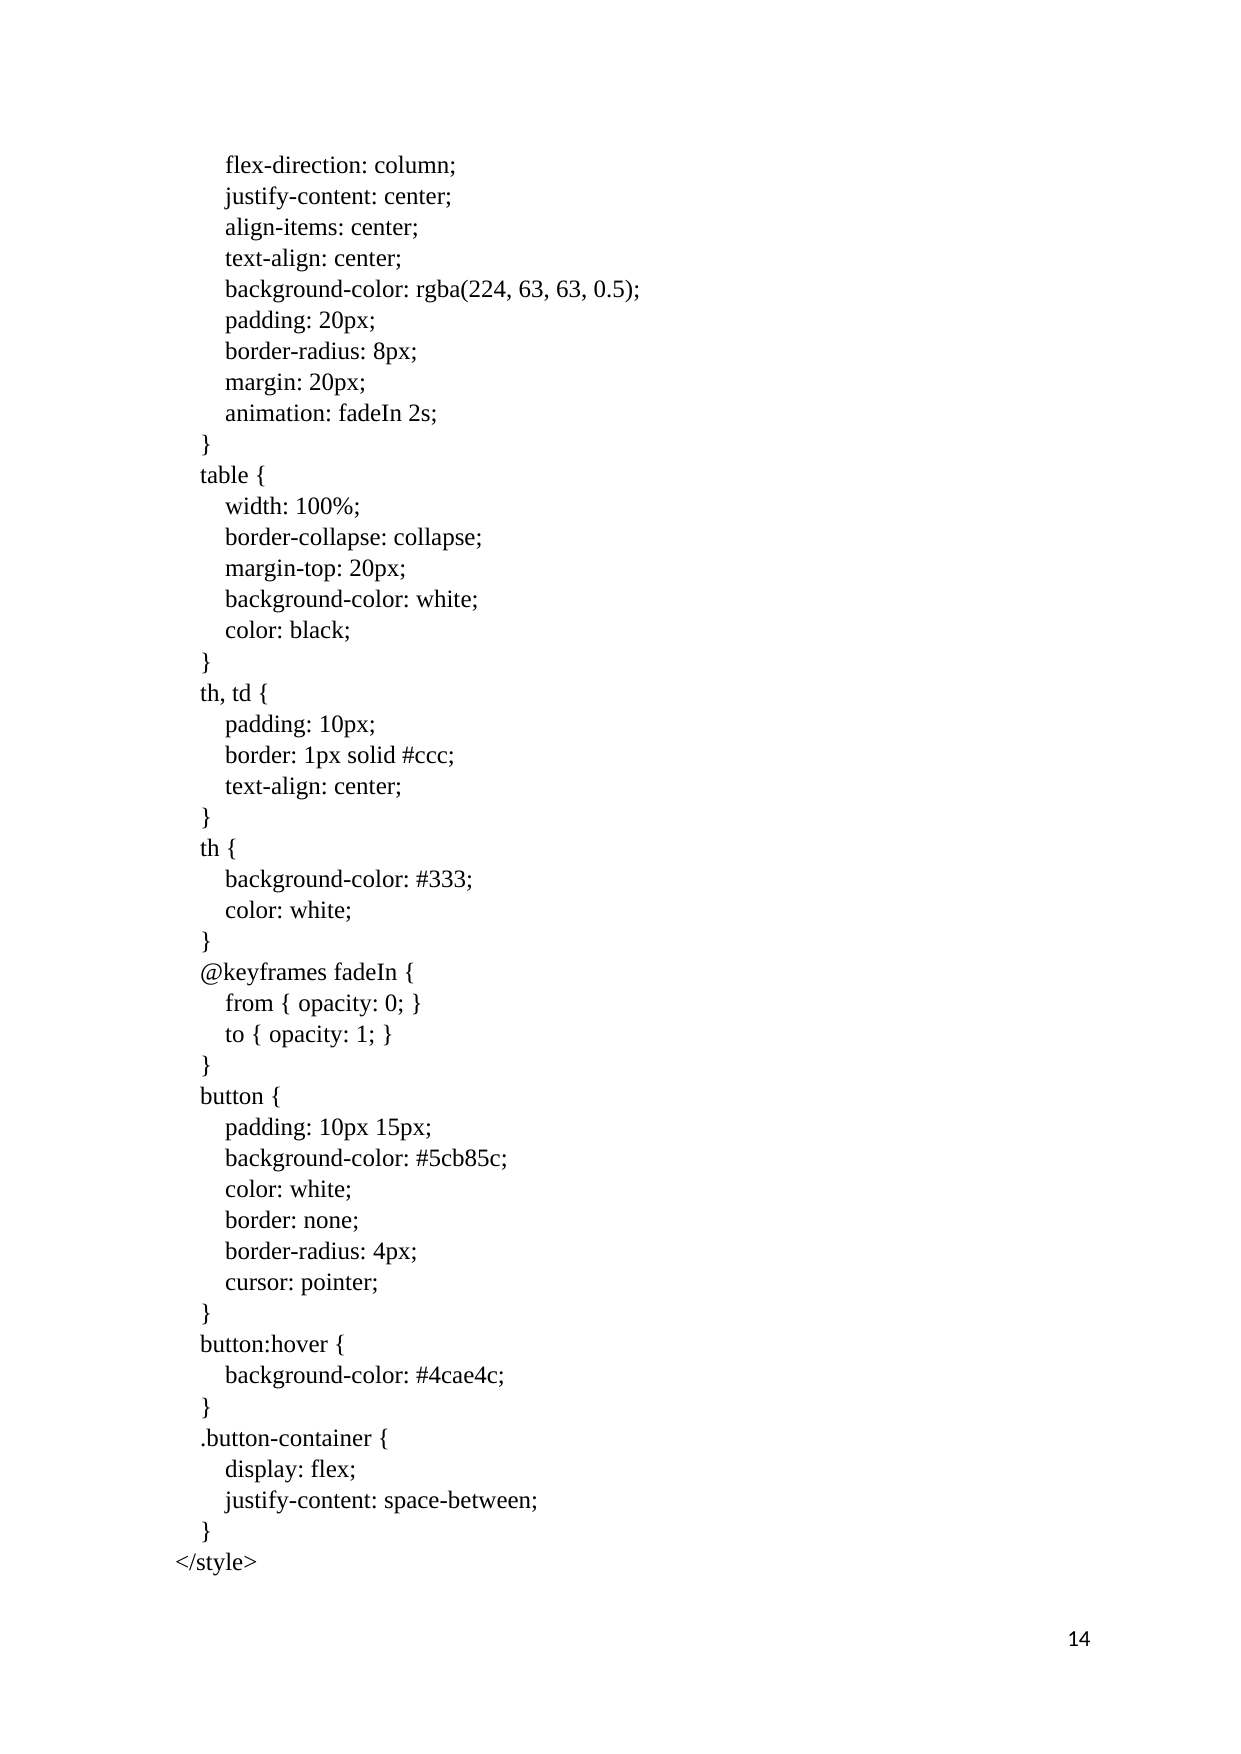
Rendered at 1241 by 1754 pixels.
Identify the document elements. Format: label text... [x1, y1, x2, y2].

text padding: 20px; [150, 429, 1090, 458]
text display: flex; [150, 243, 1090, 272]
text .button-container { [150, 1547, 1090, 1576]
text padding: 10px 15px; [150, 1236, 1090, 1265]
text justify-content: center; [150, 305, 1090, 334]
text text-align: center; [150, 895, 1090, 924]
text text-align: center; [150, 367, 1090, 396]
text } [150, 1516, 1090, 1544]
text button { [150, 1205, 1090, 1234]
text animation: fadeIn 2s; [150, 522, 1090, 551]
text @keyframes fadeIn { [150, 1081, 1090, 1110]
text table { [150, 584, 1090, 613]
text width: 100%; [150, 616, 1090, 644]
text margin: 20px; [150, 491, 1090, 520]
text align-items: center; [150, 336, 1090, 365]
text to { opacity: 1; } [150, 1143, 1090, 1172]
text background-color: rgba(224, 63, 63, 0.5); [150, 398, 1090, 427]
text background-color: #4cae4c; [150, 1485, 1090, 1513]
text border-radius: 8px; [150, 460, 1090, 489]
text background-color: white; [150, 709, 1090, 737]
text } [150, 771, 1090, 799]
text color: white; [150, 1019, 1090, 1048]
text border-collapse: collapse; [150, 647, 1090, 675]
text } [150, 1423, 1090, 1451]
text } [150, 553, 1090, 582]
text cursor: pointer; [150, 1392, 1090, 1420]
text th { [150, 957, 1090, 986]
text background-color: #5cb85c; [150, 1267, 1090, 1296]
text margin-top: 20px; [150, 678, 1090, 706]
text background-color: #333; [150, 988, 1090, 1017]
text flex-direction: column; [150, 274, 1090, 303]
text color: black; [150, 740, 1090, 768]
text } [150, 1050, 1090, 1079]
text button:hover { [150, 1454, 1090, 1482]
text flex: 1; [150, 212, 1090, 241]
text } [150, 1174, 1090, 1203]
text from { opacity: 0; } [150, 1112, 1090, 1141]
text border: 1px solid #ccc; [150, 864, 1090, 893]
text border-radius: 4px; [150, 1361, 1090, 1389]
text color: white; [150, 1298, 1090, 1327]
text border: none; [150, 1329, 1090, 1358]
text th, td { [150, 802, 1090, 831]
text padding: 10px; [150, 833, 1090, 862]
text } [150, 150, 1090, 179]
text .container { [150, 181, 1090, 210]
text } [150, 926, 1090, 955]
